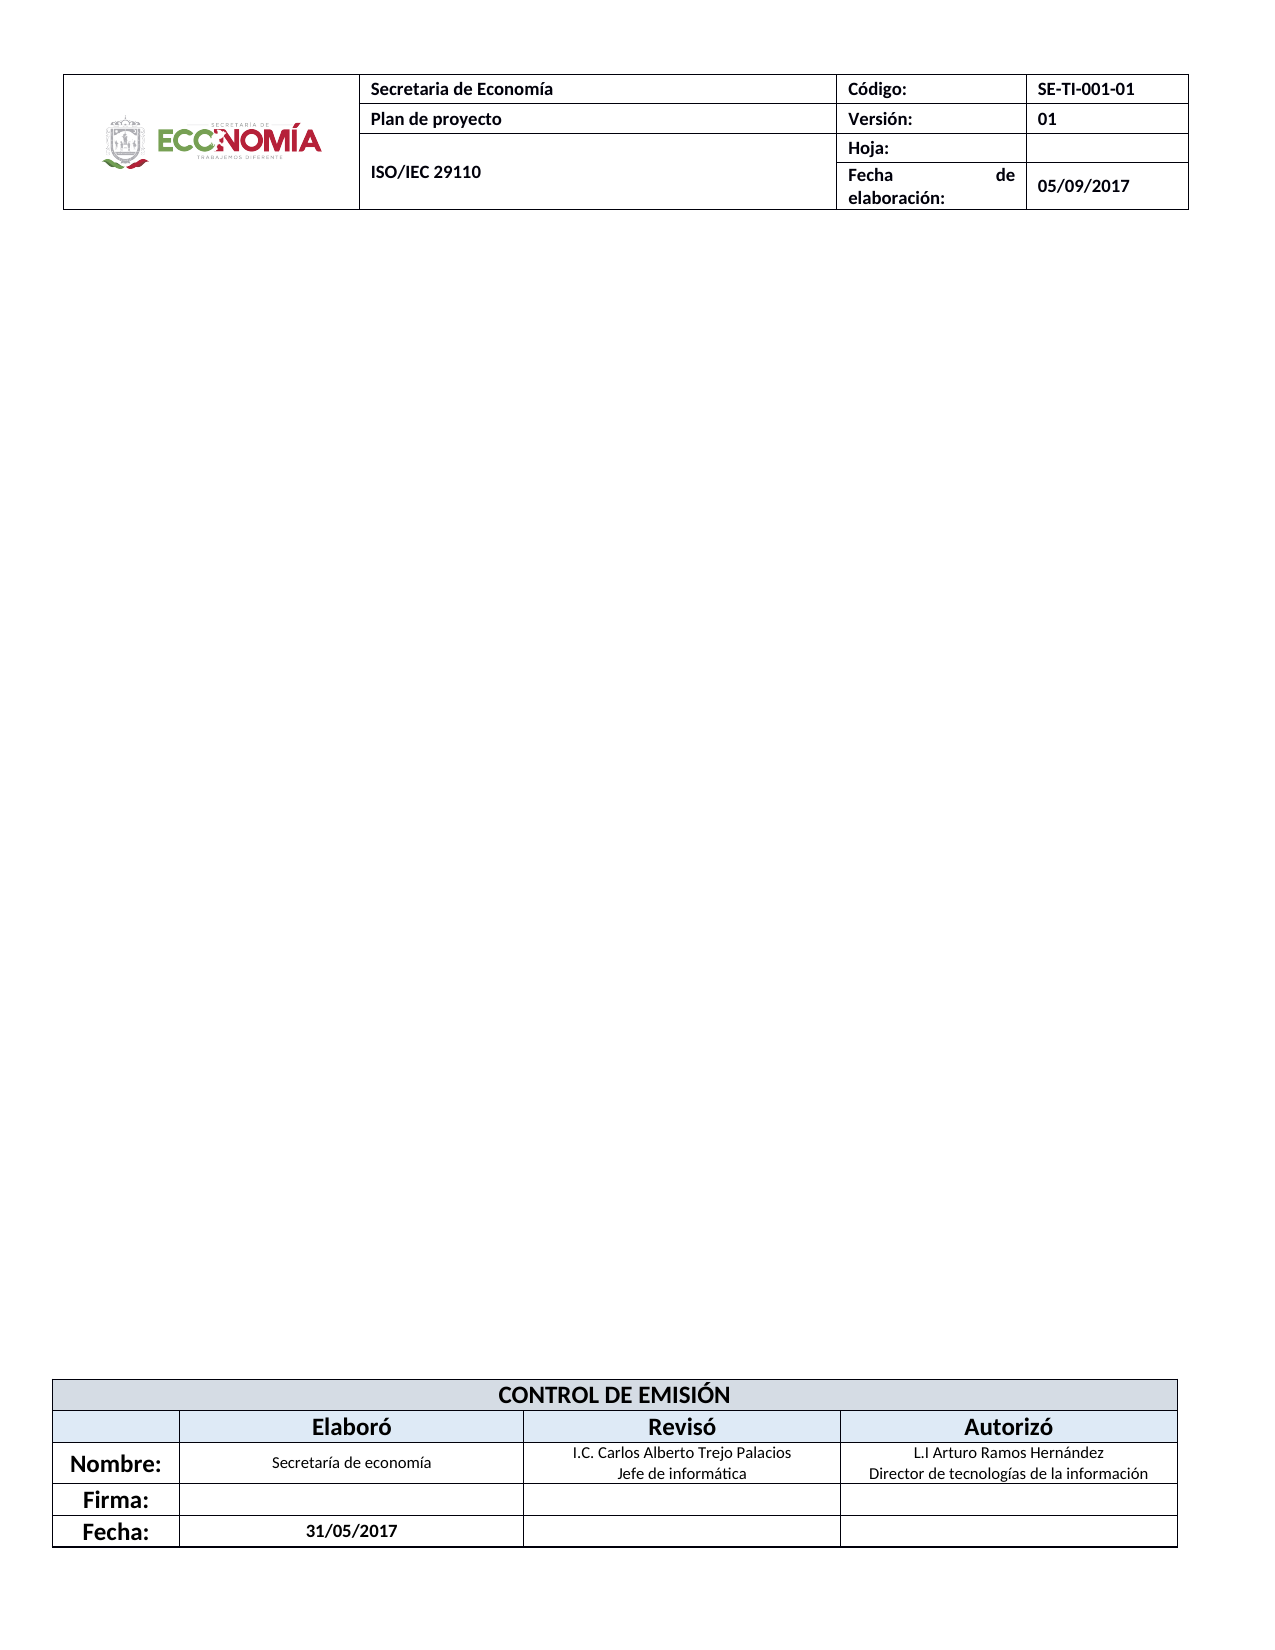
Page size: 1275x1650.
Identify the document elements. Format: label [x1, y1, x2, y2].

picture [75, 84, 348, 200]
